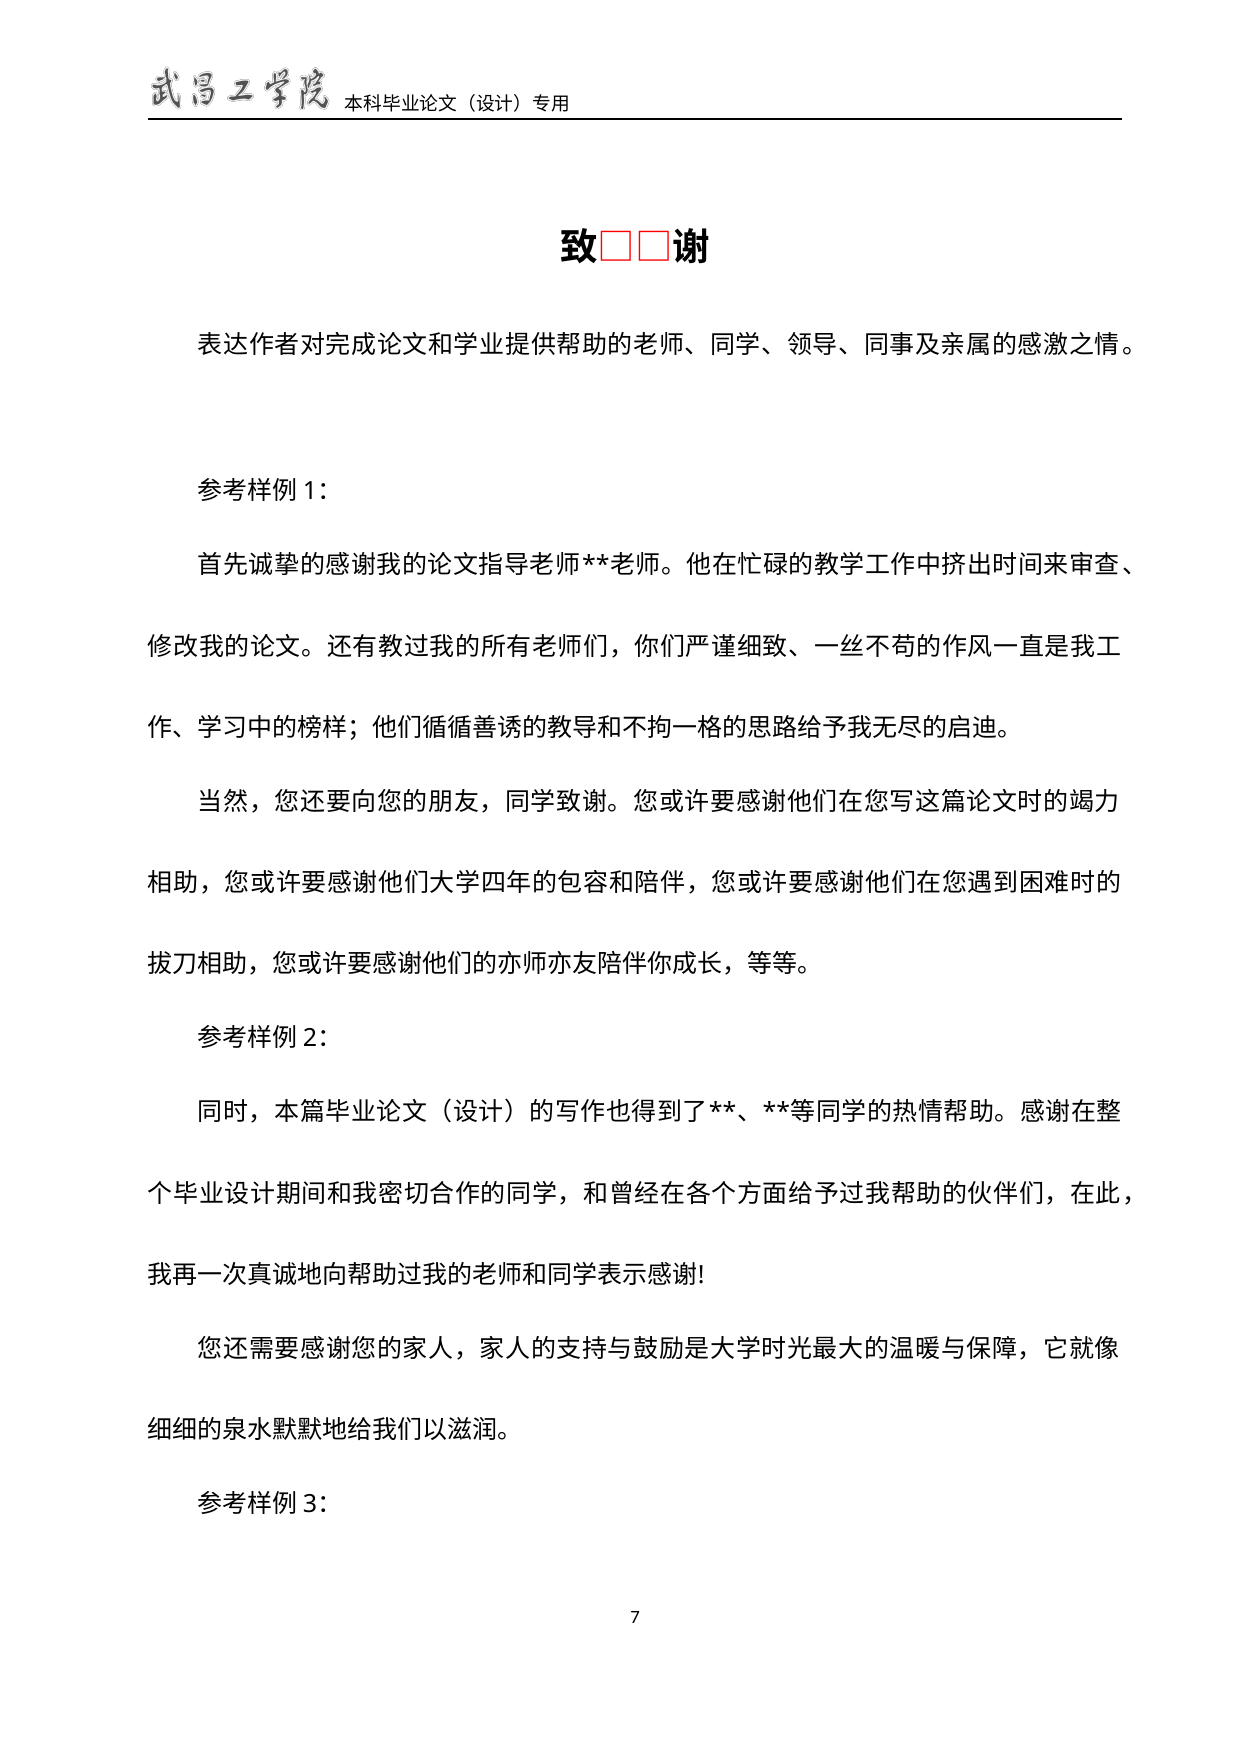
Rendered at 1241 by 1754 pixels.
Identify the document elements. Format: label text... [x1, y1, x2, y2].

text 首先诚挚的感谢我的论文指导老师**老师。他在忙碌的教学工作中挤出时间来审查、修改我的论文。还有教过我的所有老师们，你们严谨细致、一丝不苟的作风一直是我工作、学习中的榜样；他们循循善诱的教导和不拘一格的思路给予我无尽的启迪。 [148, 530, 1122, 758]
text 参考样例2： [148, 1003, 1122, 1068]
text 参考样例3： [148, 1469, 1122, 1534]
text 参考样例1： [148, 456, 1122, 521]
text 当然，您还要向您的朋友，同学致谢。您或许要感谢他们在您写这篇论文时的竭力相助，您或许要感谢他们大学四年的包容和陪伴，您或许要感谢他们在您遇到困难时的拔刀相助，您或许要感谢他们的亦师亦友陪伴你成长，等等。 [148, 767, 1122, 994]
text 您还需要感谢您的家人，家人的支持与鼓励是大学时光最大的温暖与保障，它就像细细的泉水默默地给我们以滋润。 [148, 1314, 1122, 1460]
picture [148, 64, 333, 110]
text 致□□谢 [148, 217, 1122, 271]
text 表达作者对完成论文和学业提供帮助的老师、同学、领导、同事及亲属的感激之情。 [148, 310, 1122, 456]
text 同时，本篇毕业论文（设计）的写作也得到了**、**等同学的热情帮助。感谢在整个毕业设计期间和我密切合作的同学，和曾经在各个方面给予过我帮助的伙伴们，在此，我再一次真诚地向帮助过我的老师和同学表示感谢! [148, 1077, 1122, 1305]
